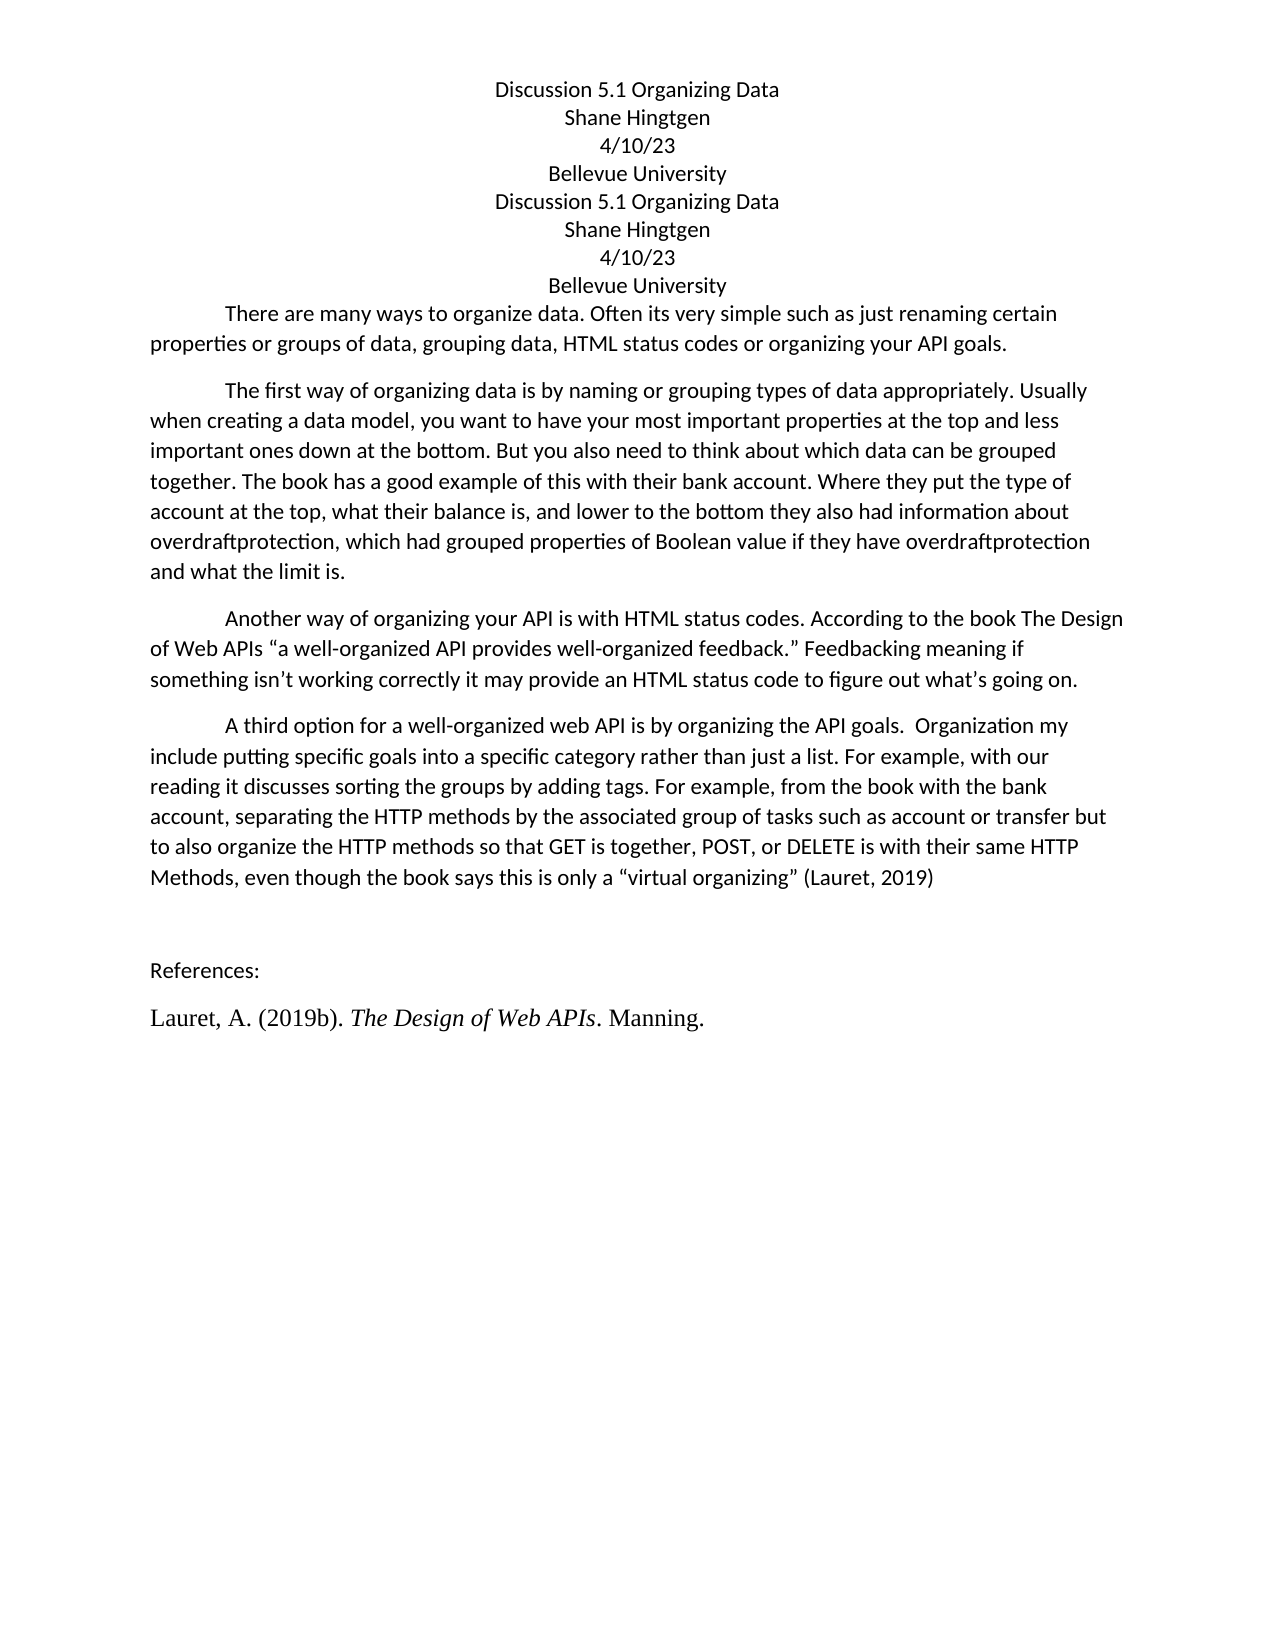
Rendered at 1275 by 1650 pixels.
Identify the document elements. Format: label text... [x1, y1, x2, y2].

text Discussion 5.1 Organizing Data [150, 187, 1125, 215]
text There are many ways to organize data. Often its very simple such as just renaming certain properties or groups of data, grouping data, HTML status codes or organizing your API goals. [150, 299, 1125, 357]
text References: [150, 956, 1125, 984]
text Bellevue University [150, 271, 1125, 299]
text Another way of organizing your API is with HTML status codes. According to the book The Design of Web APIs “a well-organized API provides well-organized feedback.” Feedbacking meaning if something isn’t working correctly it may provide an HTML status code to figure out what’s going on. [150, 604, 1125, 693]
text 4/10/23 [150, 243, 1125, 271]
text A third option for a well-organized web API is by organizing the API goals. Organization my include putting specific goals into a specific category rather than just a list. For example, with our reading it discusses sorting the groups by adding tags. For example, from the book with the bank account, separating the HTTP methods by the associated group of tasks such as account or transfer but to also organize the HTTP methods so that GET is together, POST, or DELETE is with their same HTTP Methods, even though the book says this is only a “virtual organizing” (Lauret, 2019) [150, 712, 1125, 891]
text The first way of organizing data is by naming or grouping types of data appropriately. Usually when creating a data model, you want to have your most important properties at the top and less important ones down at the bottom. But you also need to think about which data can be grouped together. The book has a good example of this with their bank account. Where they put the type of account at the top, what their balance is, and lower to the bottom they also had information about overdraftprotection, which had grouped properties of Boolean value if they have overdraftprotection and what the limit is. [150, 376, 1125, 586]
text Lauret, A. (2019b). The Design of Web APIs. Manning. [150, 1003, 1125, 1032]
text Shane Hingtgen [150, 215, 1125, 243]
